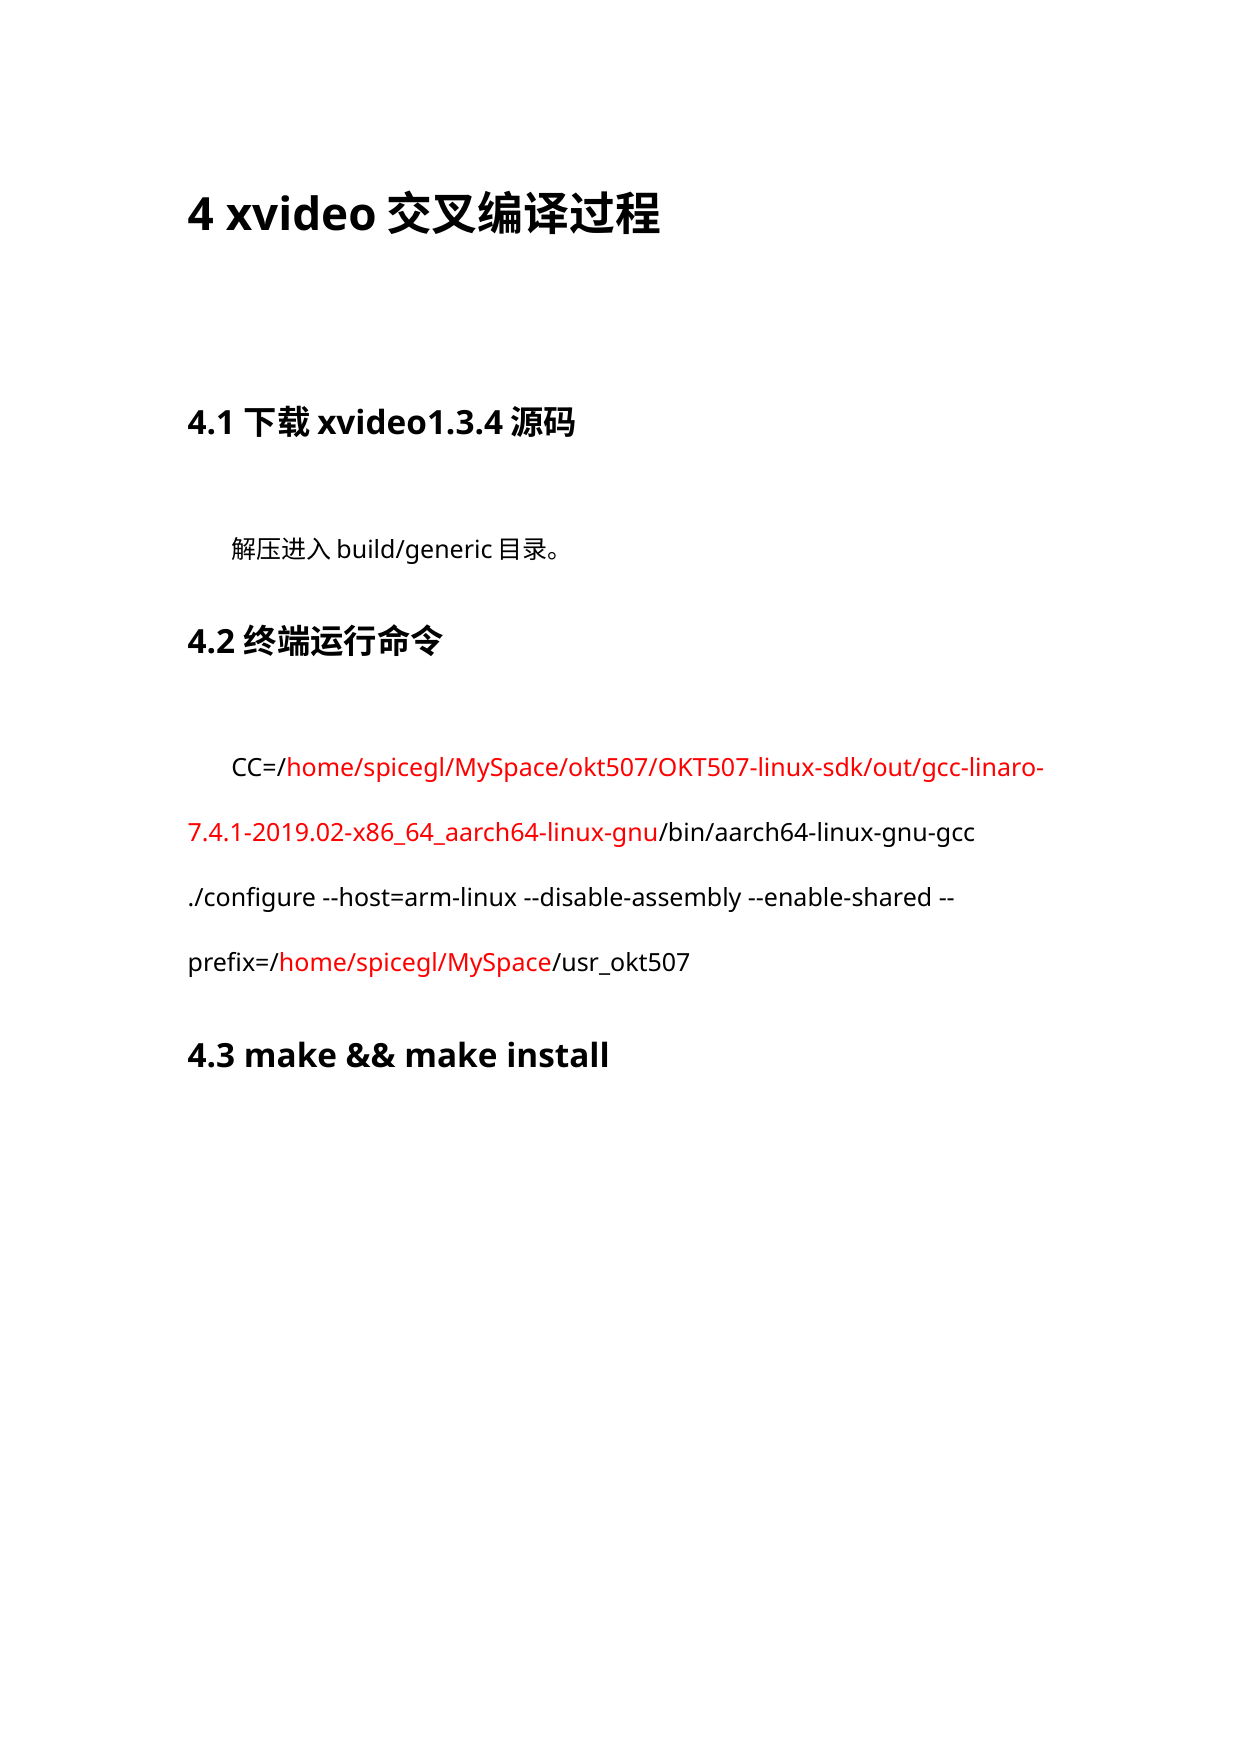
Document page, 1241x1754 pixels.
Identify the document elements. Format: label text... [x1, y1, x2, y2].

subtitle 4.3 make && make install [187, 1022, 1053, 1087]
text 解压进入build/generic目录。 [187, 515, 1053, 580]
subtitle 4.2 终端运行命令 [187, 607, 1053, 672]
subtitle 4 xvideo交叉编译过程 [187, 162, 1053, 259]
subtitle 4.1 下载xvideo1.3.4源码 [187, 388, 1053, 453]
text CC=/home/spicegl/MySpace/okt507/OKT507-linux-sdk/out/gcc-linaro-7.4.1-2019.02-x86_64_aarch64-linux-gnu/bin/aarch64-linux-gnu-gcc ./configure --host=arm-linux --disable-assembly --enable-shared --prefix=/home/spicegl/MySpace/usr_okt507 [187, 734, 1053, 994]
